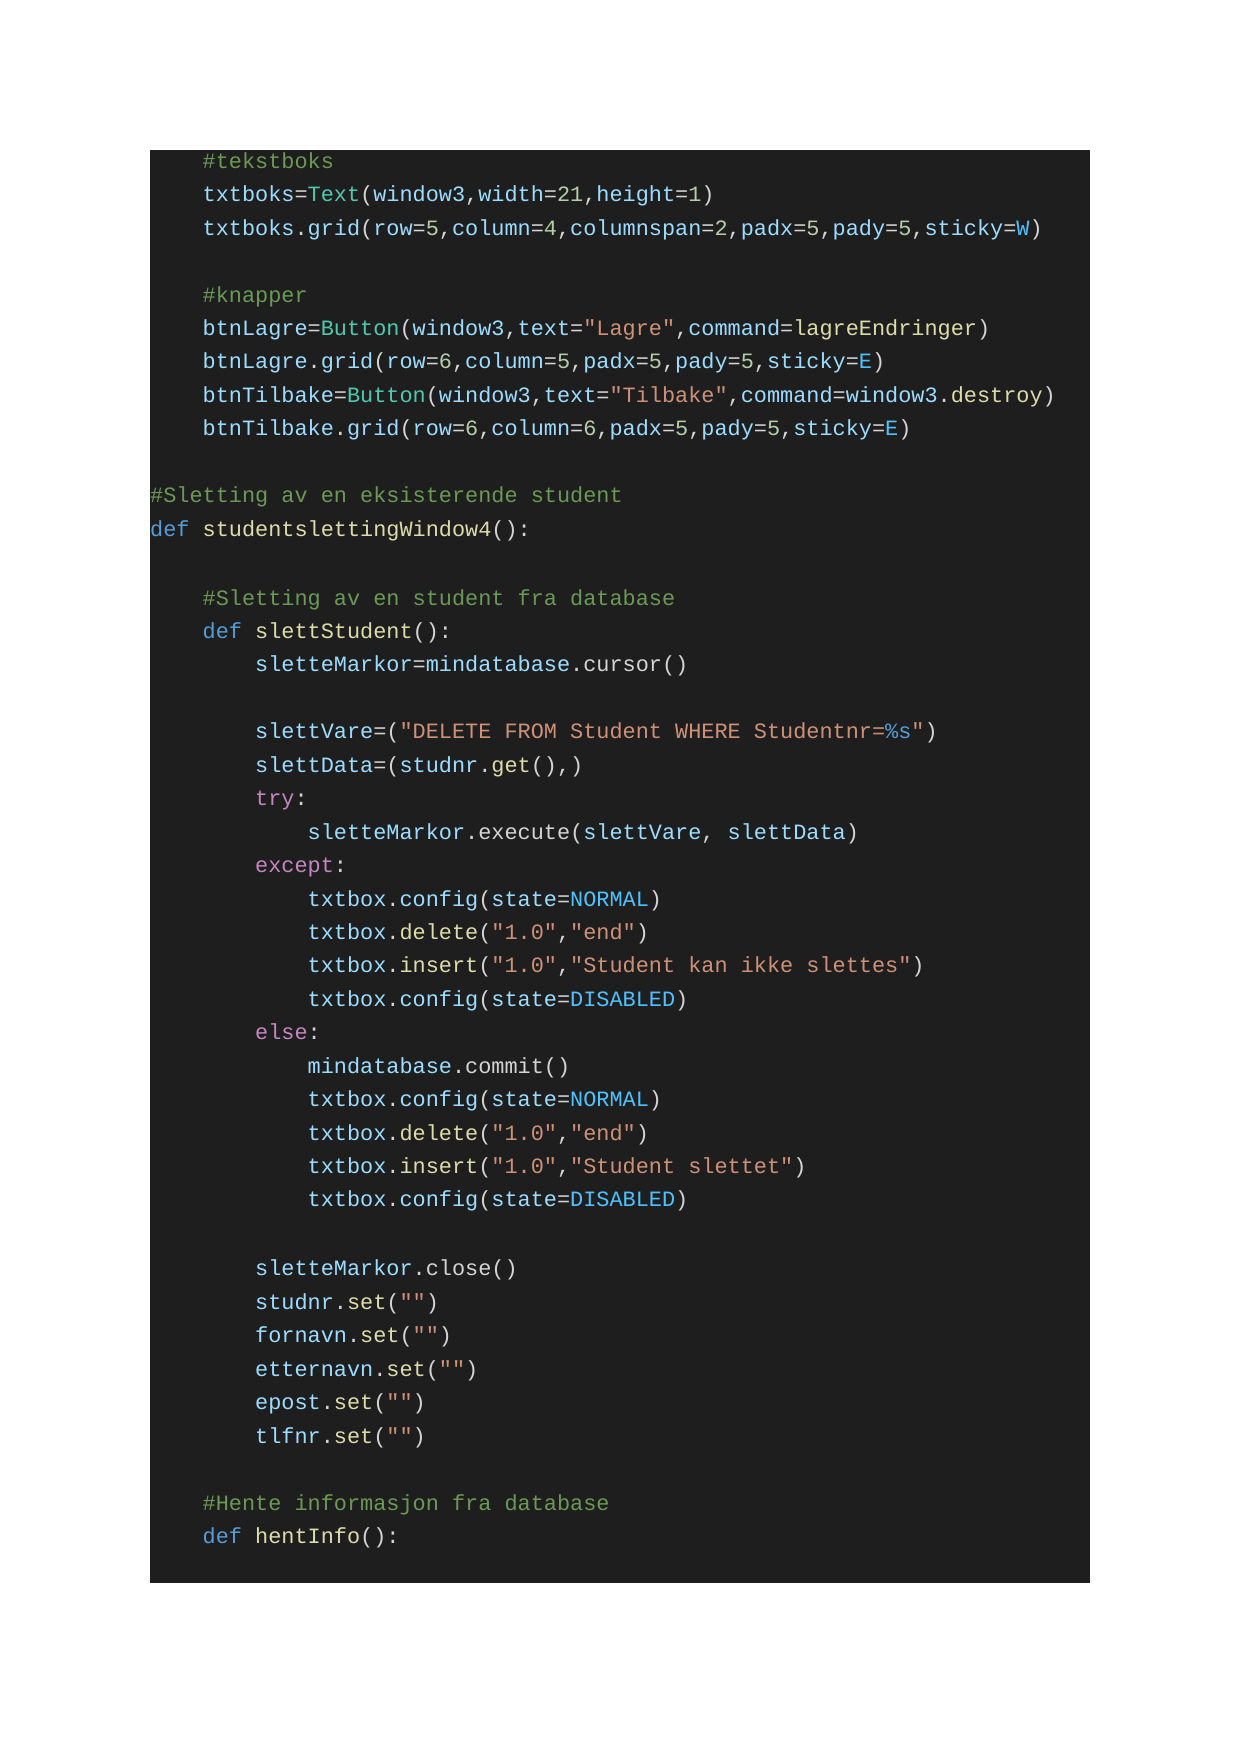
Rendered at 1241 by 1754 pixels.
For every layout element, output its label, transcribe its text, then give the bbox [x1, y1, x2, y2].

text txtbox.config(state=NORMAL) [150, 1088, 1090, 1113]
text tlfnr.set("") [150, 1425, 1090, 1449]
text #Hente informasjon fra database [150, 1492, 1090, 1516]
text btnLagre.grid(row=6,column=5,padx=5,pady=5,sticky=E) [150, 351, 1090, 375]
text else: [150, 1021, 1090, 1046]
text sletteMarkor=mindatabase.cursor() [150, 654, 1090, 678]
text slettData=(studnr.get(),) [150, 754, 1090, 779]
text #tekstboks [150, 150, 1090, 175]
text #knapper [150, 284, 1090, 308]
text slettVare=("DELETE FROM Student WHERE Studentnr=%s") [150, 721, 1090, 745]
text txtbox.delete("1.0","end") [150, 921, 1090, 946]
text txtbox.delete("1.0","end") [150, 1122, 1090, 1147]
text mindatabase.commit() [150, 1055, 1090, 1080]
text except: [150, 854, 1090, 879]
text def slettStudent(): [150, 620, 1090, 645]
text def studentslettingWindow4(): [150, 518, 1090, 543]
text etternavn.set("") [150, 1358, 1090, 1383]
text btnTilbake=Button(window3,text="Tilbake",command=window3.destroy) [150, 384, 1090, 409]
text fornavn.set("") [150, 1324, 1090, 1349]
text #Sletting av en student fra database [150, 587, 1090, 612]
text txtbox.insert("1.0","Student kan ikke slettes") [150, 954, 1090, 979]
text epost.set("") [150, 1391, 1090, 1416]
text studnr.set("") [150, 1291, 1090, 1316]
text txtbox.insert("1.0","Student slettet") [150, 1155, 1090, 1180]
text def hentInfo(): [150, 1525, 1090, 1550]
text btnTilbake.grid(row=6,column=6,padx=5,pady=5,sticky=E) [150, 417, 1090, 442]
text txtbox.config(state=DISABLED) [150, 1189, 1090, 1213]
text btnLagre=Button(window3,text="Lagre",command=lagreEndringer) [150, 317, 1090, 342]
text txtboks=Text(window3,width=21,height=1) [150, 183, 1090, 208]
text #Sletting av en eksisterende student [150, 484, 1090, 509]
text txtbox.config(state=NORMAL) [150, 888, 1090, 912]
text txtbox.config(state=DISABLED) [150, 988, 1090, 1013]
text txtboks.grid(row=5,column=4,columnspan=2,padx=5,pady=5,sticky=W) [150, 217, 1090, 242]
text sletteMarkor.close() [150, 1258, 1090, 1282]
text try: [150, 787, 1090, 812]
text sletteMarkor.execute(slettVare, slettData) [150, 821, 1090, 846]
